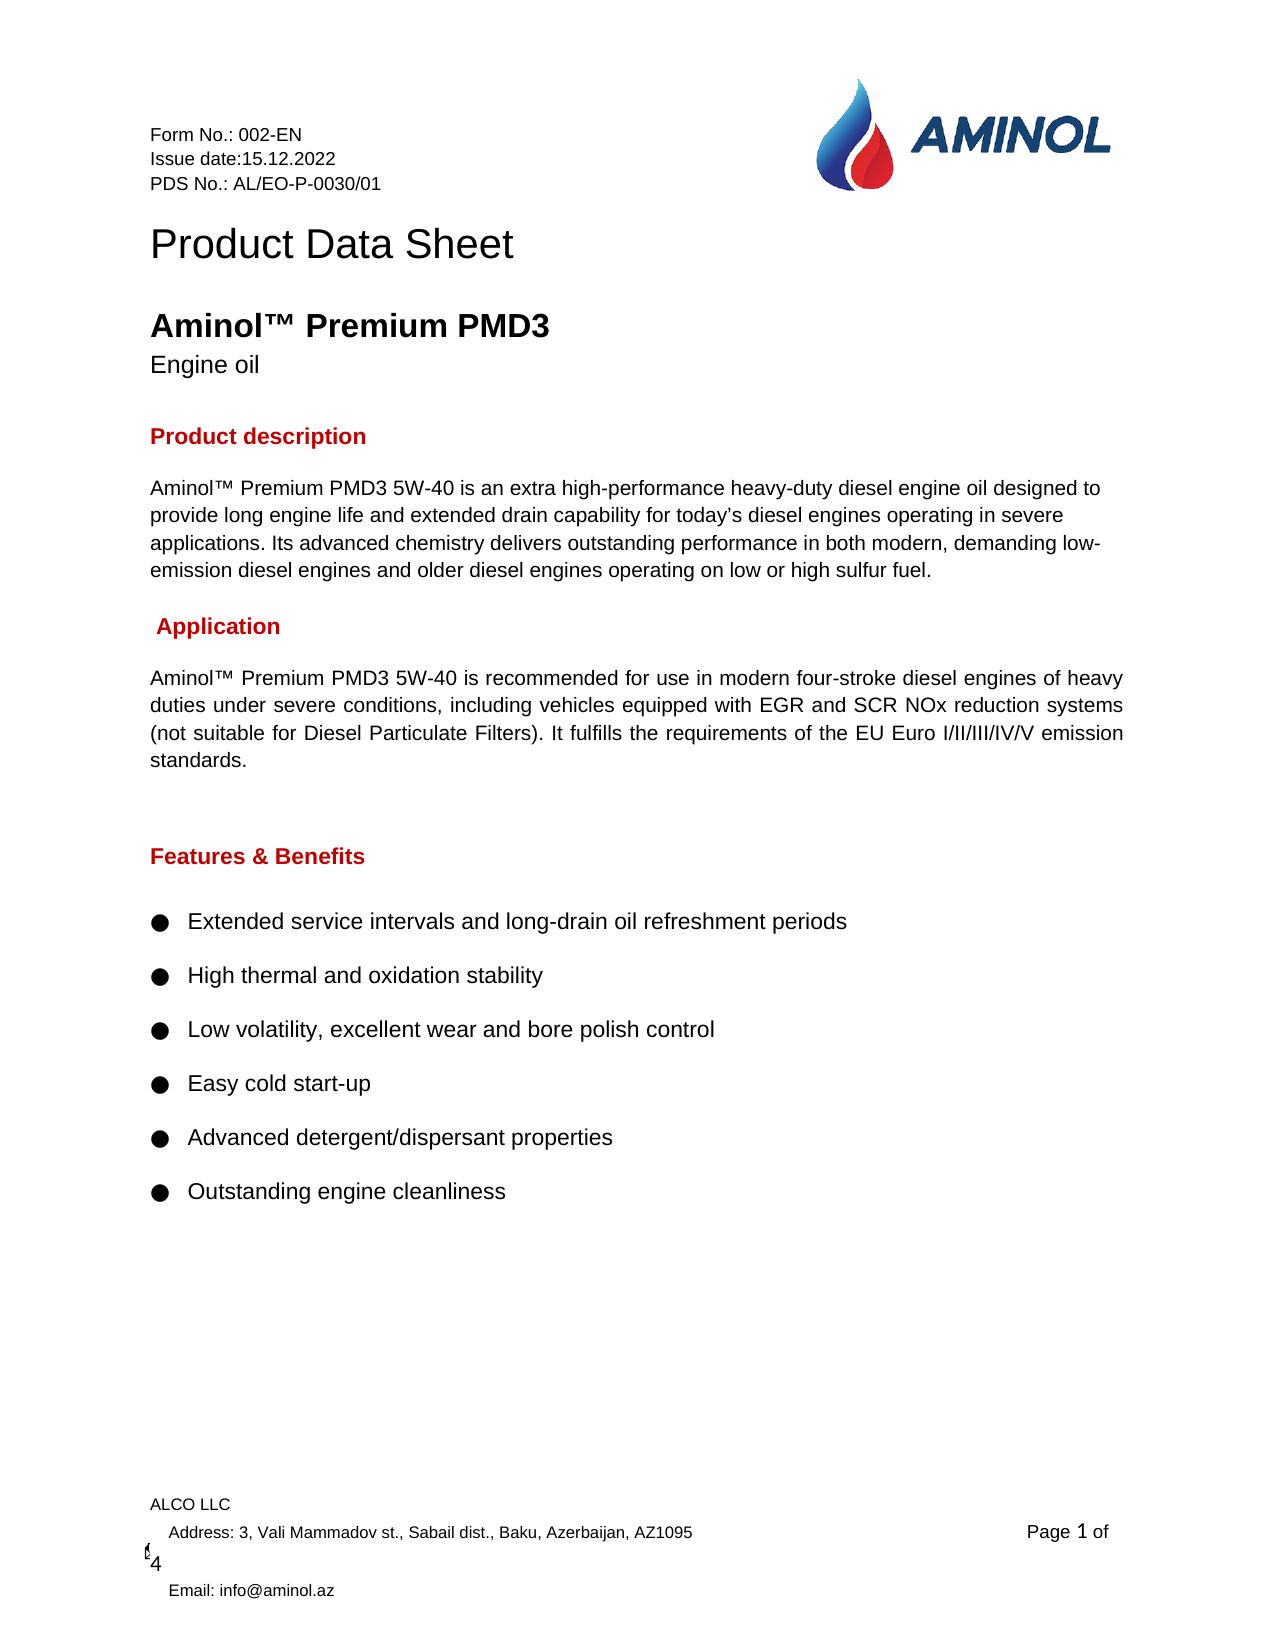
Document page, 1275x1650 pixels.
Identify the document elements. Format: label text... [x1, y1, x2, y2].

text Product description [150, 423, 1125, 449]
text Application [150, 613, 1125, 639]
list Easy cold start-up [150, 1057, 1125, 1104]
picture [143, 1540, 150, 1560]
picture [806, 74, 1125, 198]
list Outstanding engine cleanliness [150, 1165, 1125, 1212]
text Aminol™ Premium PMD3 5W-40 is recommended for use in modern four-stroke diesel engines of heavy duties under severe conditions, including vehicles equipped with EGR and SCR NOx reduction systems (not suitable for Diesel Particulate Filters). It fulfills the requirements of the EU Euro I/II/III/IV/V emission standards. [150, 745, 1125, 772]
text Aminol™ Premium PMD3 5W-40 is an extra high-performance heavy-duty diesel engine oil designed to provide long engine life and extended drain capability for today’s diesel engines operating in severe applications. Its advanced chemistry delivers outstanding performance in both modern, demanding low-emission diesel engines and older diesel engines operating on low or high sulfur fuel. [150, 476, 1125, 582]
text Product Data Sheet [150, 220, 1125, 268]
text Aminol™ Premium PMD3 [150, 306, 1125, 345]
text Features & Benefits [150, 843, 1125, 869]
list Advanced detergent/dispersant properties [150, 1111, 1125, 1158]
text Engine oil [150, 350, 1125, 379]
list Extended service intervals and long-drain oil refreshment periods [150, 896, 1125, 942]
list Low volatility, excellent wear and bore polish control [150, 1003, 1125, 1050]
list High thermal and oxidation stability [150, 949, 1125, 996]
